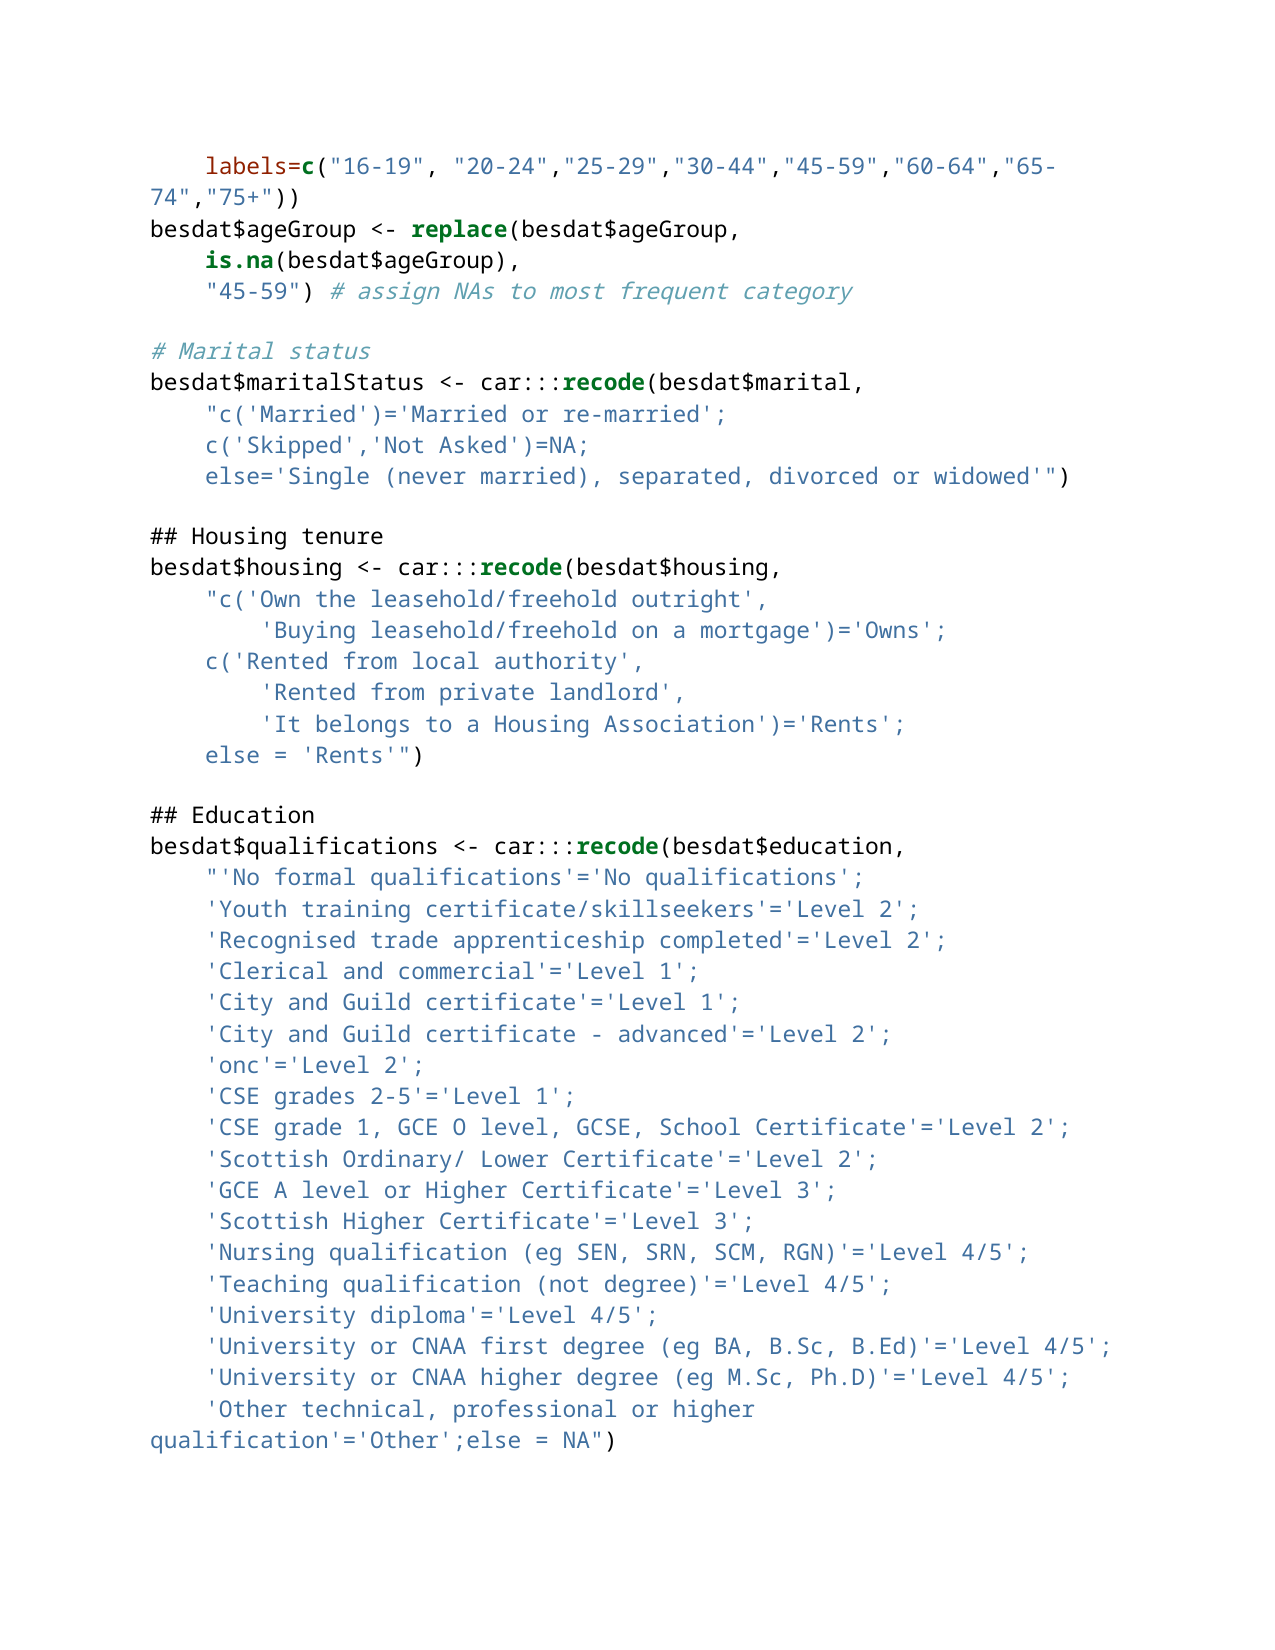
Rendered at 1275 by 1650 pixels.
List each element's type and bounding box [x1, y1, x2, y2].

text [150, 150, 1125, 1484]
